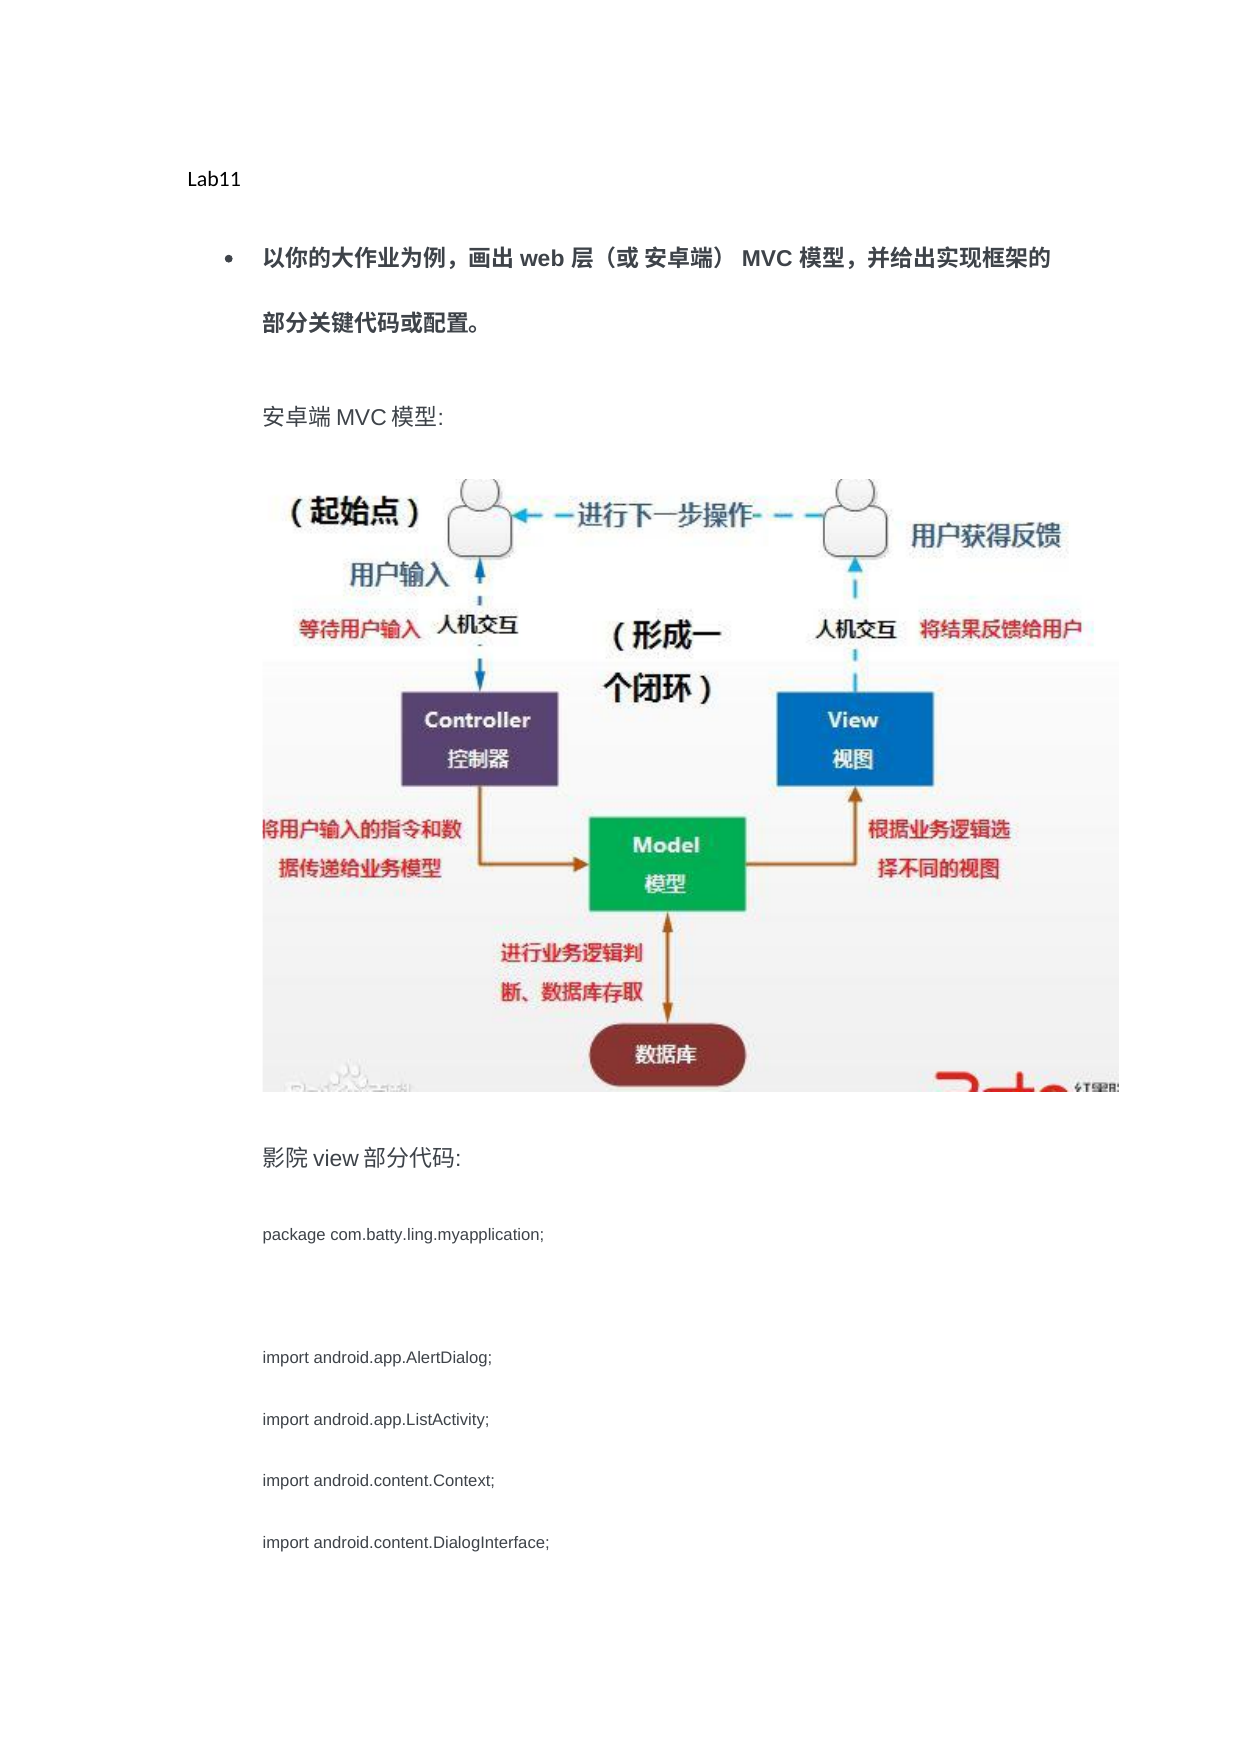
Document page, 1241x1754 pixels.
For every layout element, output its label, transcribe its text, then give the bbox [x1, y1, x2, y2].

text import android.content.DialogInterface; [262, 1526, 1053, 1559]
text 安卓端MVC模型: [262, 383, 1053, 448]
text package com.batty.ling.myapplication; [262, 1218, 1053, 1250]
text import android.app.ListActivity; [262, 1403, 1053, 1435]
text import android.app.AlertDialog; [262, 1341, 1053, 1374]
list 以你的大作业为例，画出 web 层（或 安卓端） MVC 模型，并给出实现框架的部分关键代码或配置。 [225, 224, 1053, 354]
picture [262, 479, 1119, 1092]
text import android.content.Context; [262, 1464, 1053, 1497]
text Lab11 [187, 162, 1053, 194]
text 影院view部分代码: [262, 1124, 1053, 1189]
